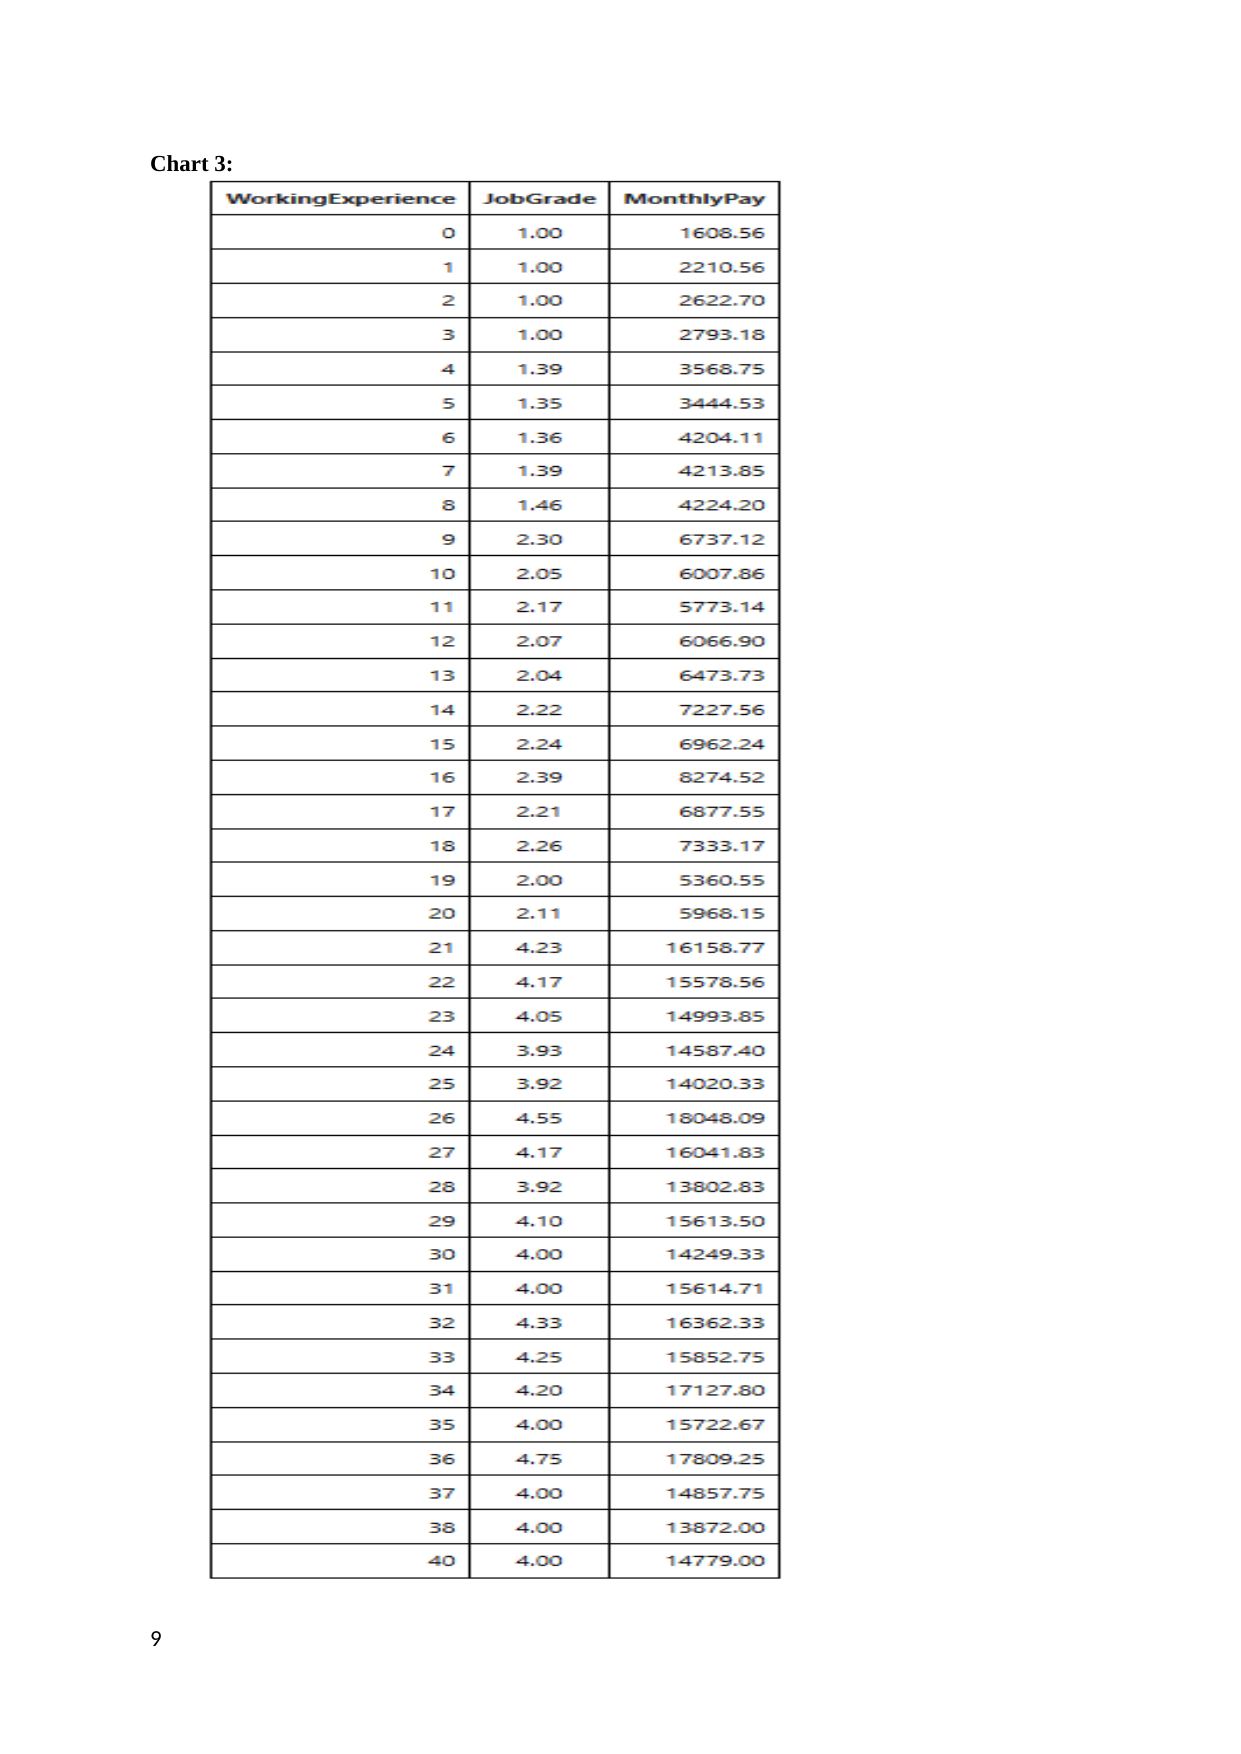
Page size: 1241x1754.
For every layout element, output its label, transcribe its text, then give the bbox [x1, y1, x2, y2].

picture [150, 176, 844, 1589]
text Chart 3: [150, 150, 1090, 176]
